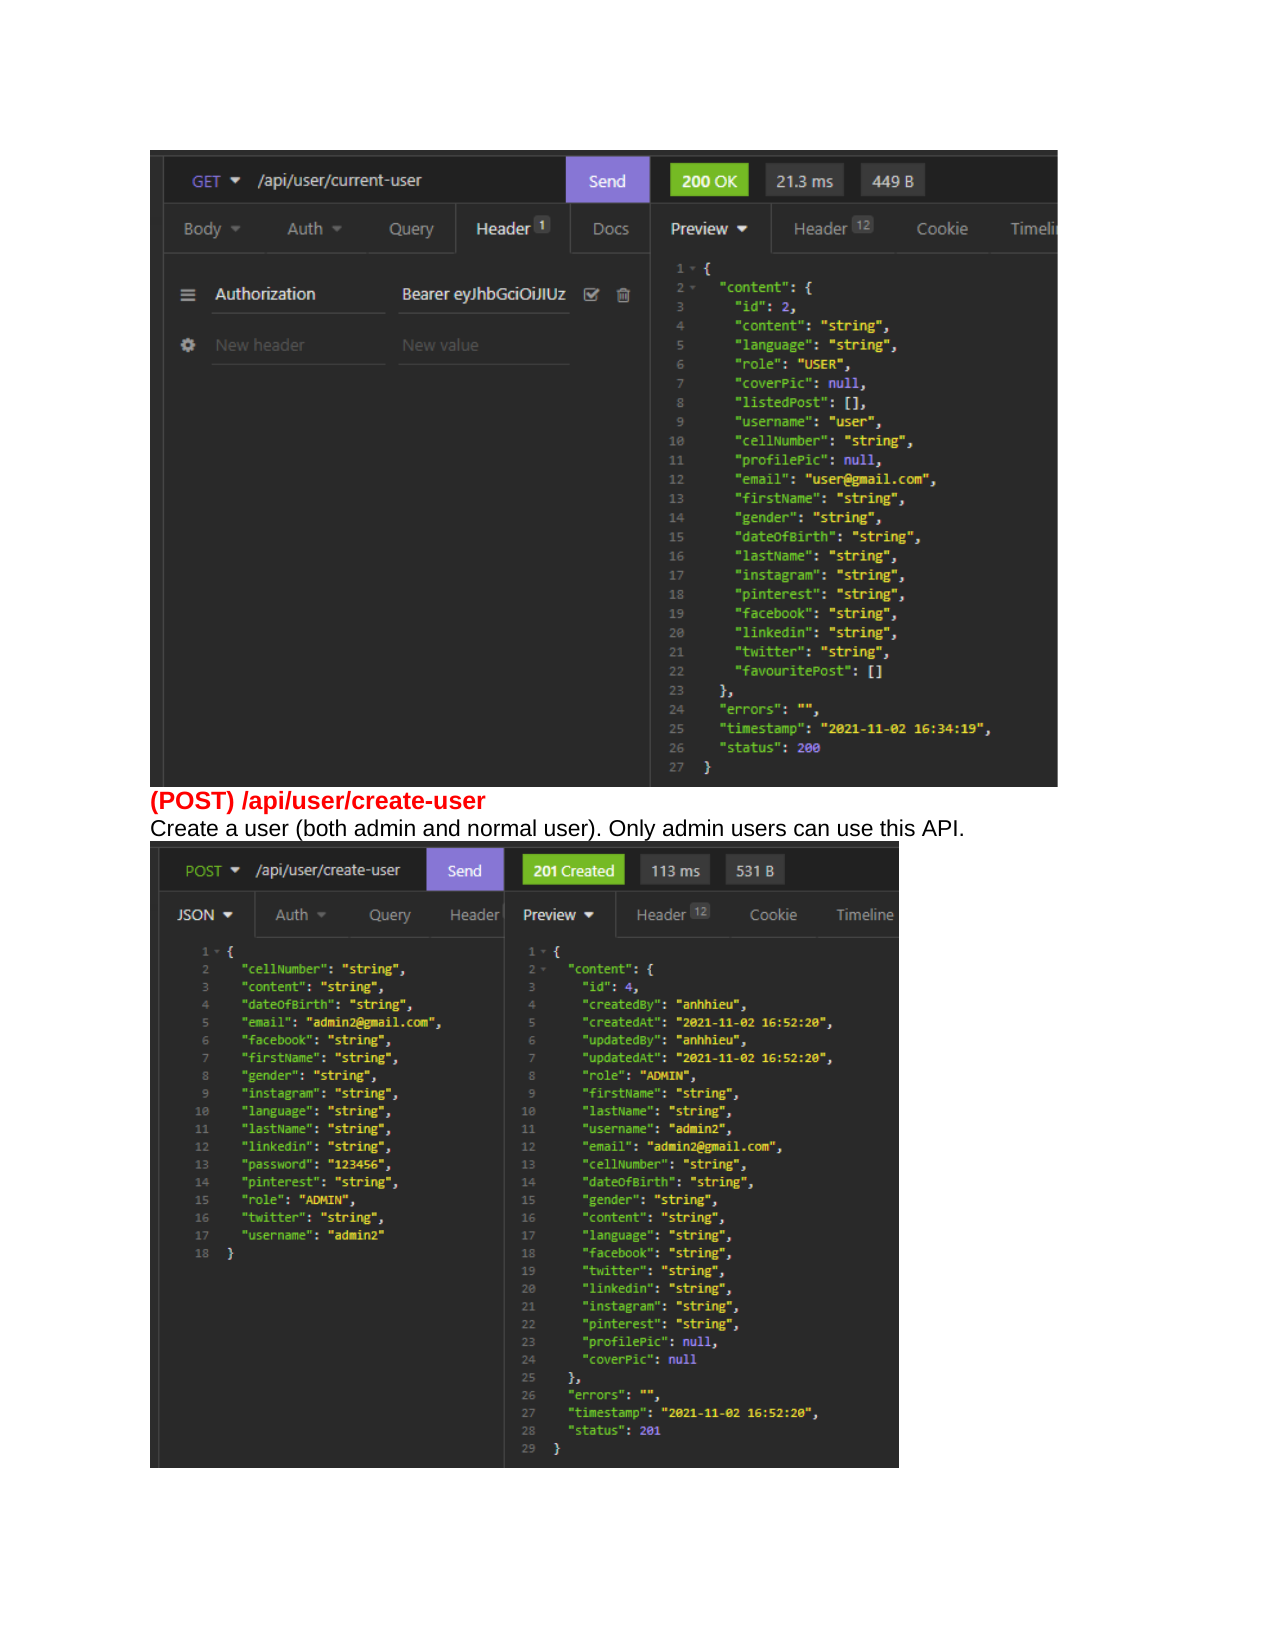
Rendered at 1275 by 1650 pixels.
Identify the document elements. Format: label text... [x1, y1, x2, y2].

picture [150, 150, 1058, 787]
picture [150, 841, 899, 1468]
text (POST) /api/user/create-user [150, 786, 1125, 815]
text Create a user (both admin and normal user). Only admin users can use this API. [150, 815, 1125, 841]
